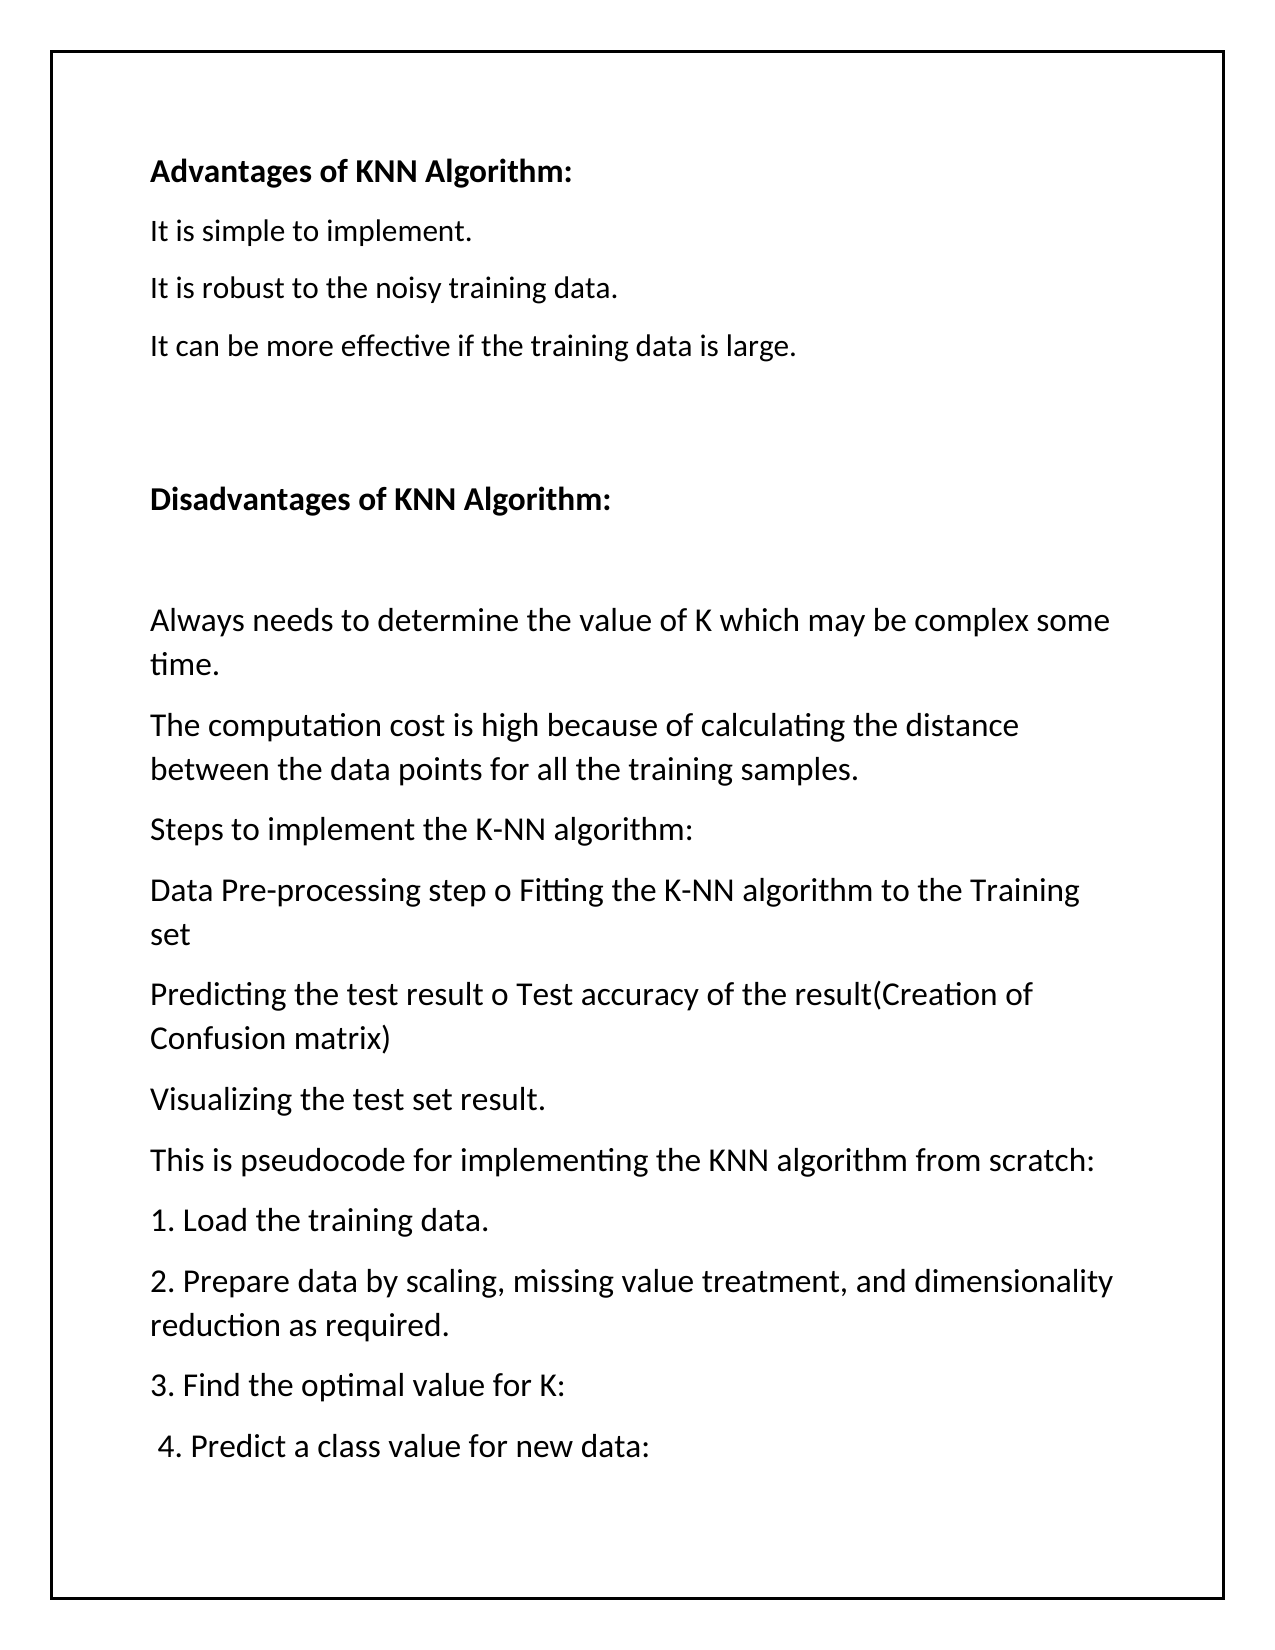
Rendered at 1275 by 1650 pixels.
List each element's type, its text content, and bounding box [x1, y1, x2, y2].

text This is pseudocode for implementing the KNN algorithm from scratch: [150, 1139, 1125, 1179]
text 2. Prepare data by scaling, missing value treatment, and dimensionality reduction as required. [150, 1260, 1125, 1344]
text Visualizing the test set result. [150, 1078, 1125, 1119]
text 4. Predict a class value for new data: [150, 1425, 1125, 1466]
text Advantages of KNN Algorithm: [150, 150, 1125, 191]
text Disadvantages of KNN Algorithm: [150, 478, 1125, 518]
text Always needs to determine the value of K which may be complex some time. [150, 599, 1125, 684]
text Steps to implement the K-NN algorithm: [150, 808, 1125, 849]
text Data Pre-processing step o Fitting the K-NN algorithm to the Training set [150, 869, 1125, 953]
text The computation cost is high because of calculating the distance between the data points for all the training samples. [150, 704, 1125, 788]
text 3. Find the optimal value for K: [150, 1364, 1125, 1405]
text It is robust to the noisy training data. [150, 268, 1125, 307]
text Predicting the test result o Test accuracy of the result(Creation of Confusion matrix) [150, 973, 1125, 1058]
text 1. Load the training data. [150, 1199, 1125, 1240]
text It is simple to implement. [150, 211, 1125, 249]
text It can be more effective if the training data is large. [150, 326, 1125, 364]
